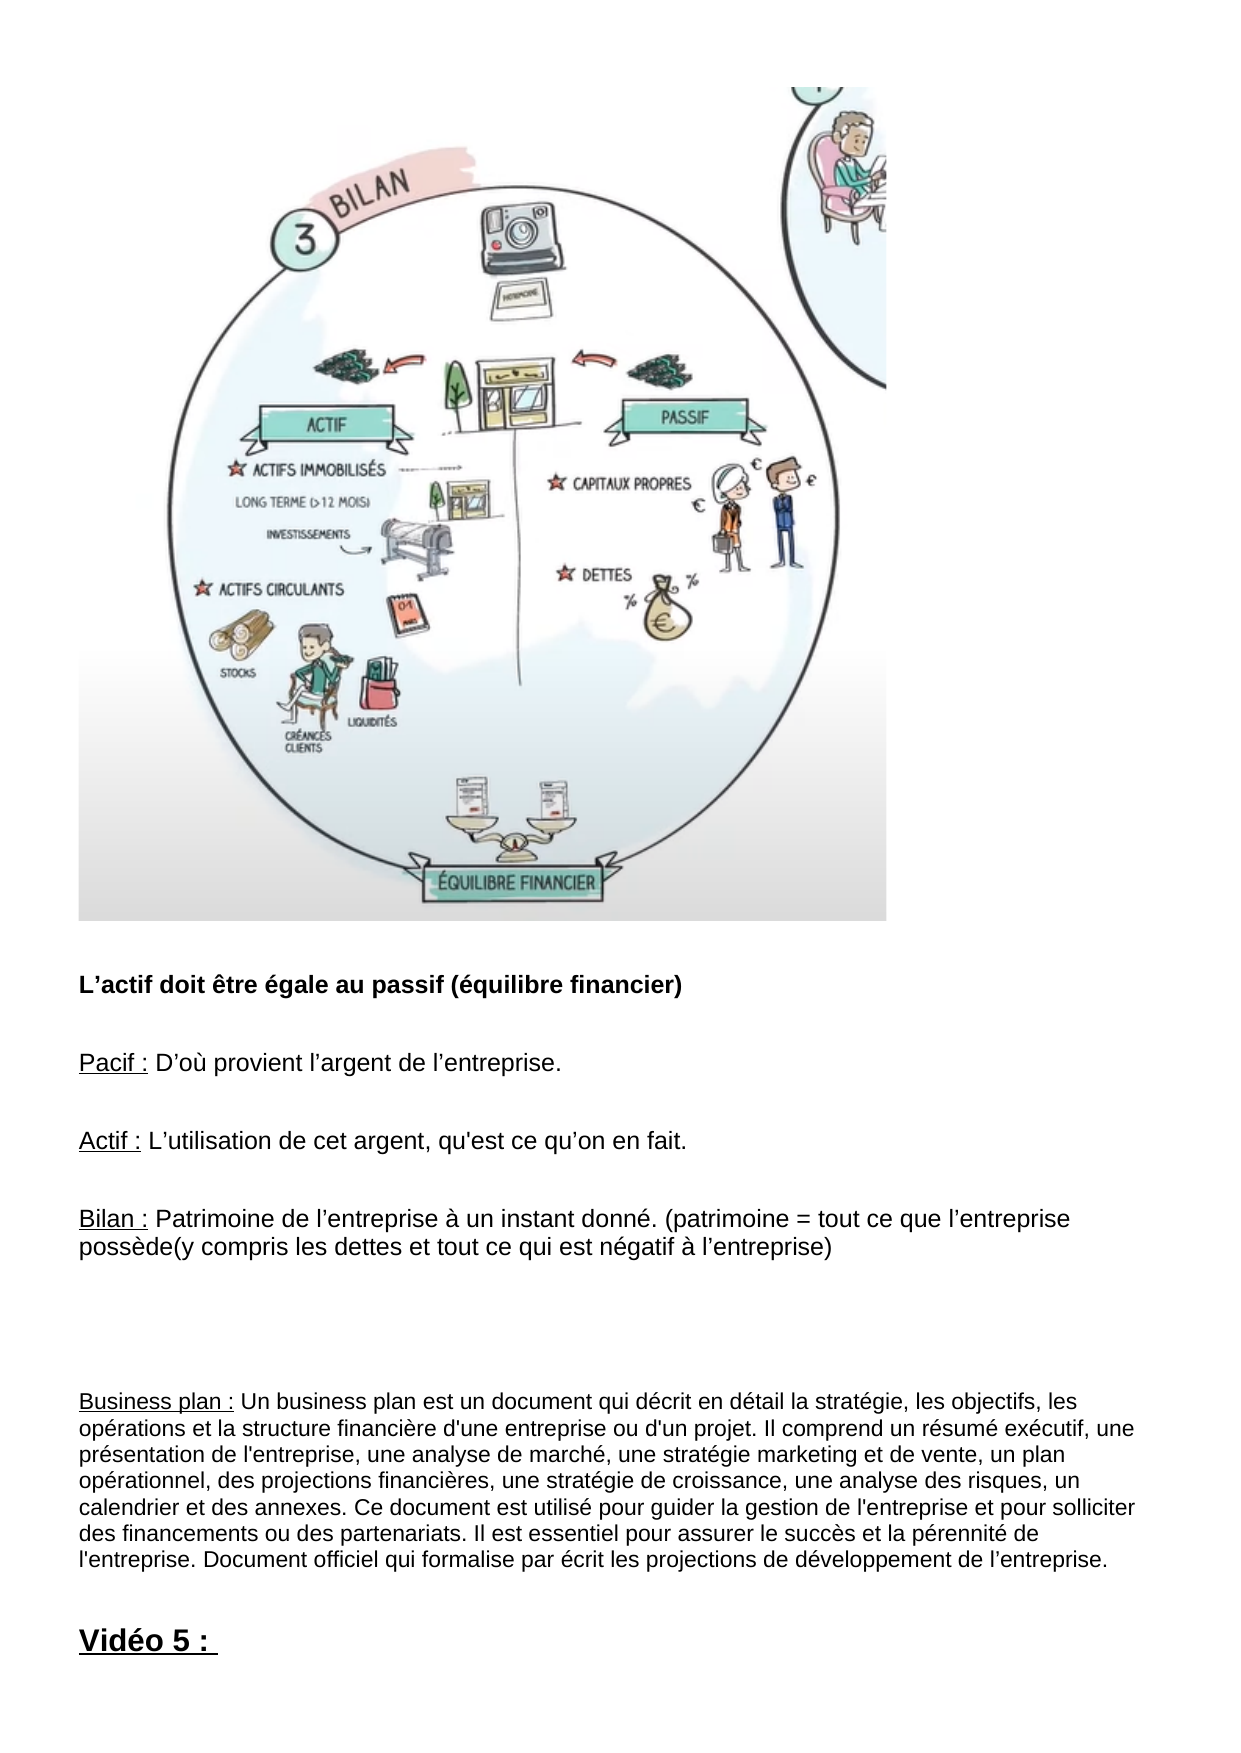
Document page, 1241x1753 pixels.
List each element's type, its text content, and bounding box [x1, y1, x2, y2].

text L’actif doit être égale au passif (équilibre financier) [79, 970, 1148, 999]
text Actif : L’utilisation de cet argent, qu'est ce qu’on en fait. [79, 1126, 1148, 1154]
text Business plan : Un business plan est un document qui décrit en détail la stratégie, les objectifs, les opérations et la structure financière d'une entreprise ou d'un projet. Il comprend un résumé exécutif, une présentation de l'entreprise, une analyse de marché, une stratégie marketing et de vente, un plan opérationnel, des projections financières, une stratégie de croissance, une analyse des risques, un calendrier et des annexes. Ce document est utilisé pour guider la gestion de l'entreprise et pour solliciter des financements ou des partenariats. Il est essentiel pour assurer le succès et la pérennité de l'entreprise. Document officiel qui formalise par écrit les projections de développement de l’entreprise. [79, 1388, 1148, 1573]
text Vidéo 5 : [79, 1622, 1148, 1658]
text Pacif : D’où provient l’argent de l’entreprise. [79, 1048, 1148, 1077]
text Bilan : Patrimoine de l’entreprise à un instant donné. (patrimoine = tout ce que l’entreprise possède(y compris les dettes et tout ce qui est négatif à l’entreprise) [79, 1204, 1148, 1261]
picture [78, 87, 887, 921]
